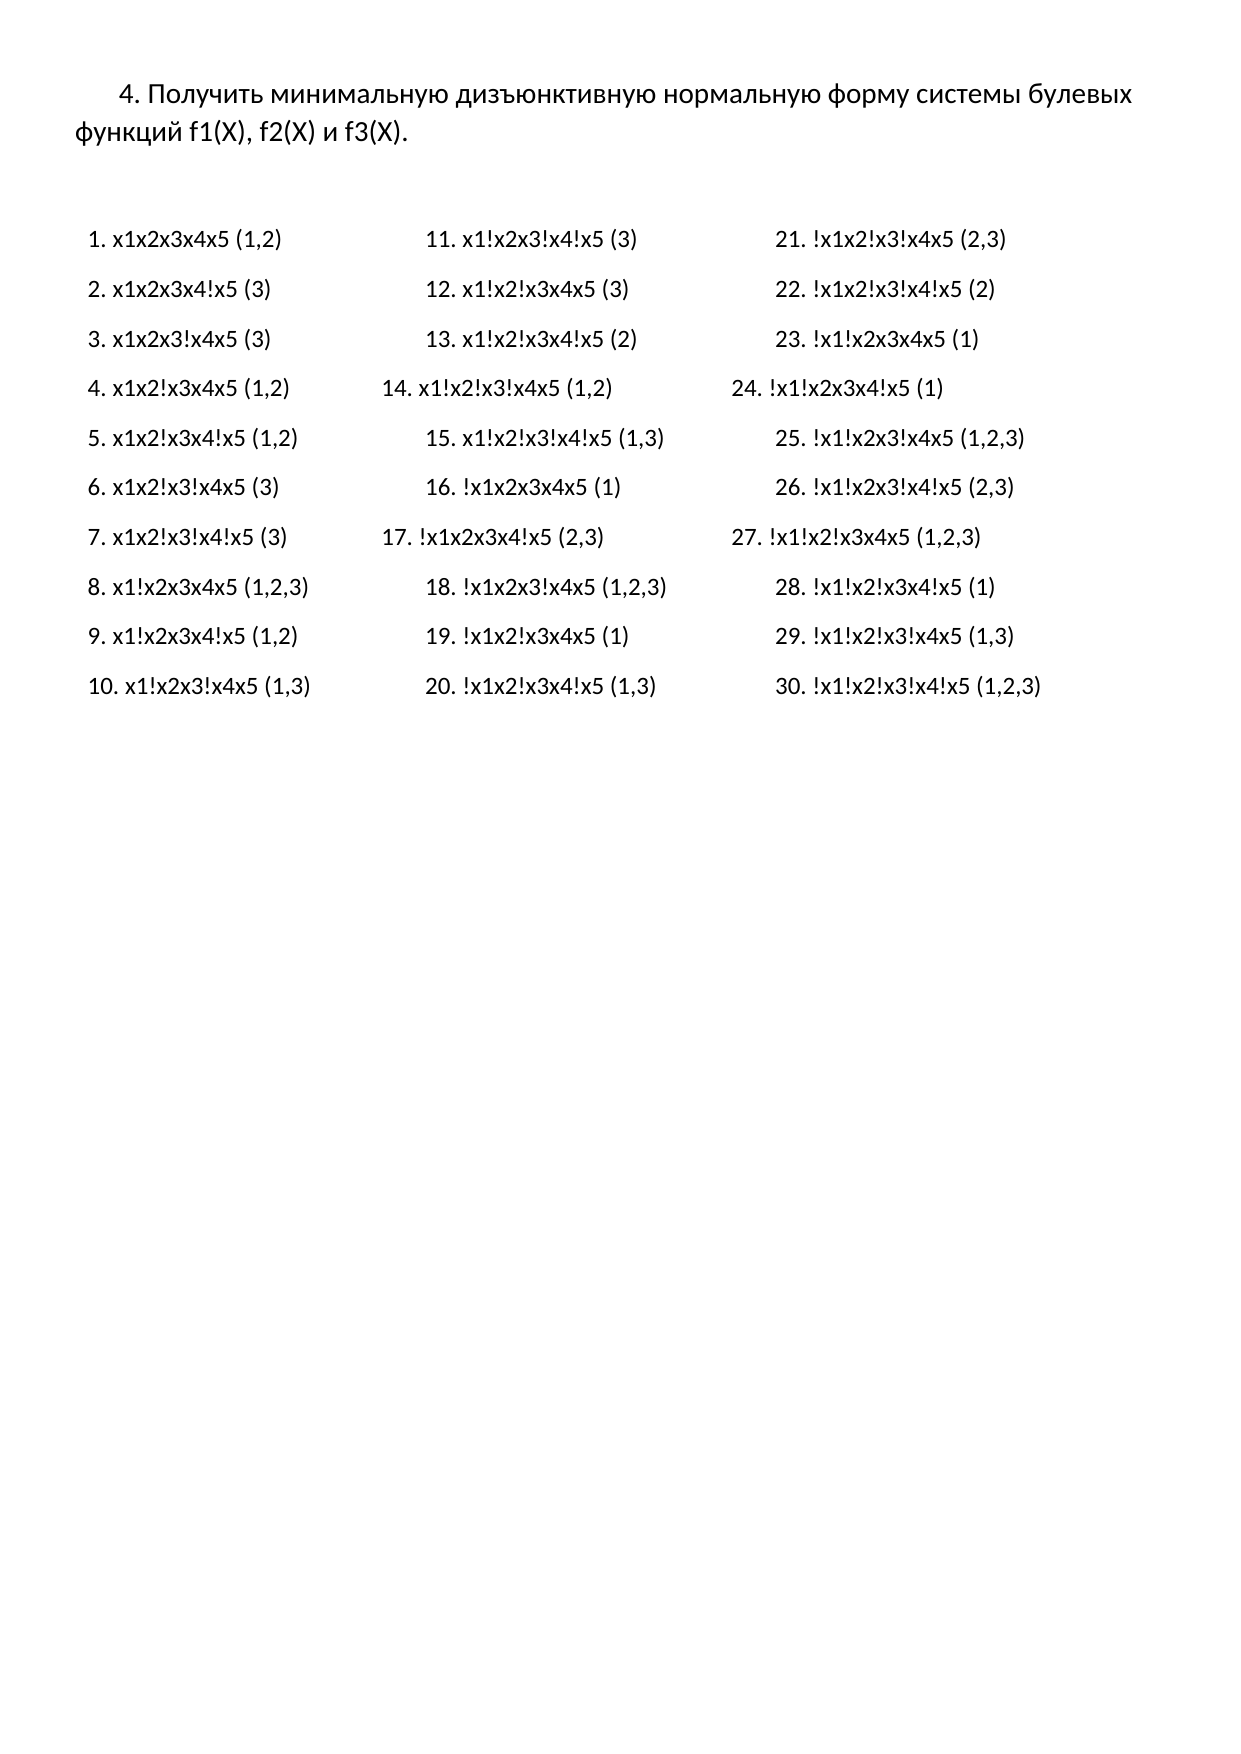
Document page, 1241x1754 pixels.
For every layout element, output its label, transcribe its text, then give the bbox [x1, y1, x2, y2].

list x1!x2x3!x4x5 (1,3) 20. !x1x2!x3x4!x5 (1,3) 30. !x1!x2!x3!x4!x5 (1,2,3) [75, 670, 1165, 700]
list x1!x2x3x4!x5 (1,2) 19. !x1x2!x3x4x5 (1) 29. !x1!x2!x3!x4x5 (1,3) [75, 620, 1165, 651]
list Получить минимальную дизъюнктивную нормальную форму системы булевых функций f1(X), f2(X) и f3(X). [75, 75, 1165, 149]
list x1x2x3x4!x5 (3) 12. x1!x2!x3x4x5 (3) 22. !x1x2!x3!x4!x5 (2) [75, 273, 1165, 304]
list x1x2!x3!x4x5 (3) 16. !x1x2x3x4x5 (1) 26. !x1!x2x3!x4!x5 (2,3) [75, 472, 1165, 502]
list x1x2!x3x4!x5 (1,2) 15. x1!x2!x3!x4!x5 (1,3) 25. !x1!x2x3!x4x5 (1,2,3) [75, 422, 1165, 452]
list x1x2x3!x4x5 (3) 13. x1!x2!x3x4!x5 (2) 23. !x1!x2x3x4x5 (1) [75, 323, 1165, 353]
list x1x2!x3x4x5 (1,2) 14. x1!x2!x3!x4x5 (1,2) 24. !x1!x2x3x4!x5 (1) [75, 372, 1165, 403]
list x1x2!x3!x4!x5 (3) 17. !x1x2x3x4!x5 (2,3) 27. !x1!x2!x3x4x5 (1,2,3) [75, 521, 1165, 552]
list x1x2x3x4x5 (1,2) 11. x1!x2x3!x4!x5 (3) 21. !x1x2!x3!x4x5 (2,3) [75, 224, 1165, 254]
list x1!x2x3x4x5 (1,2,3) 18. !x1x2x3!x4x5 (1,2,3) 28. !x1!x2!x3x4!x5 (1) [75, 571, 1165, 601]
